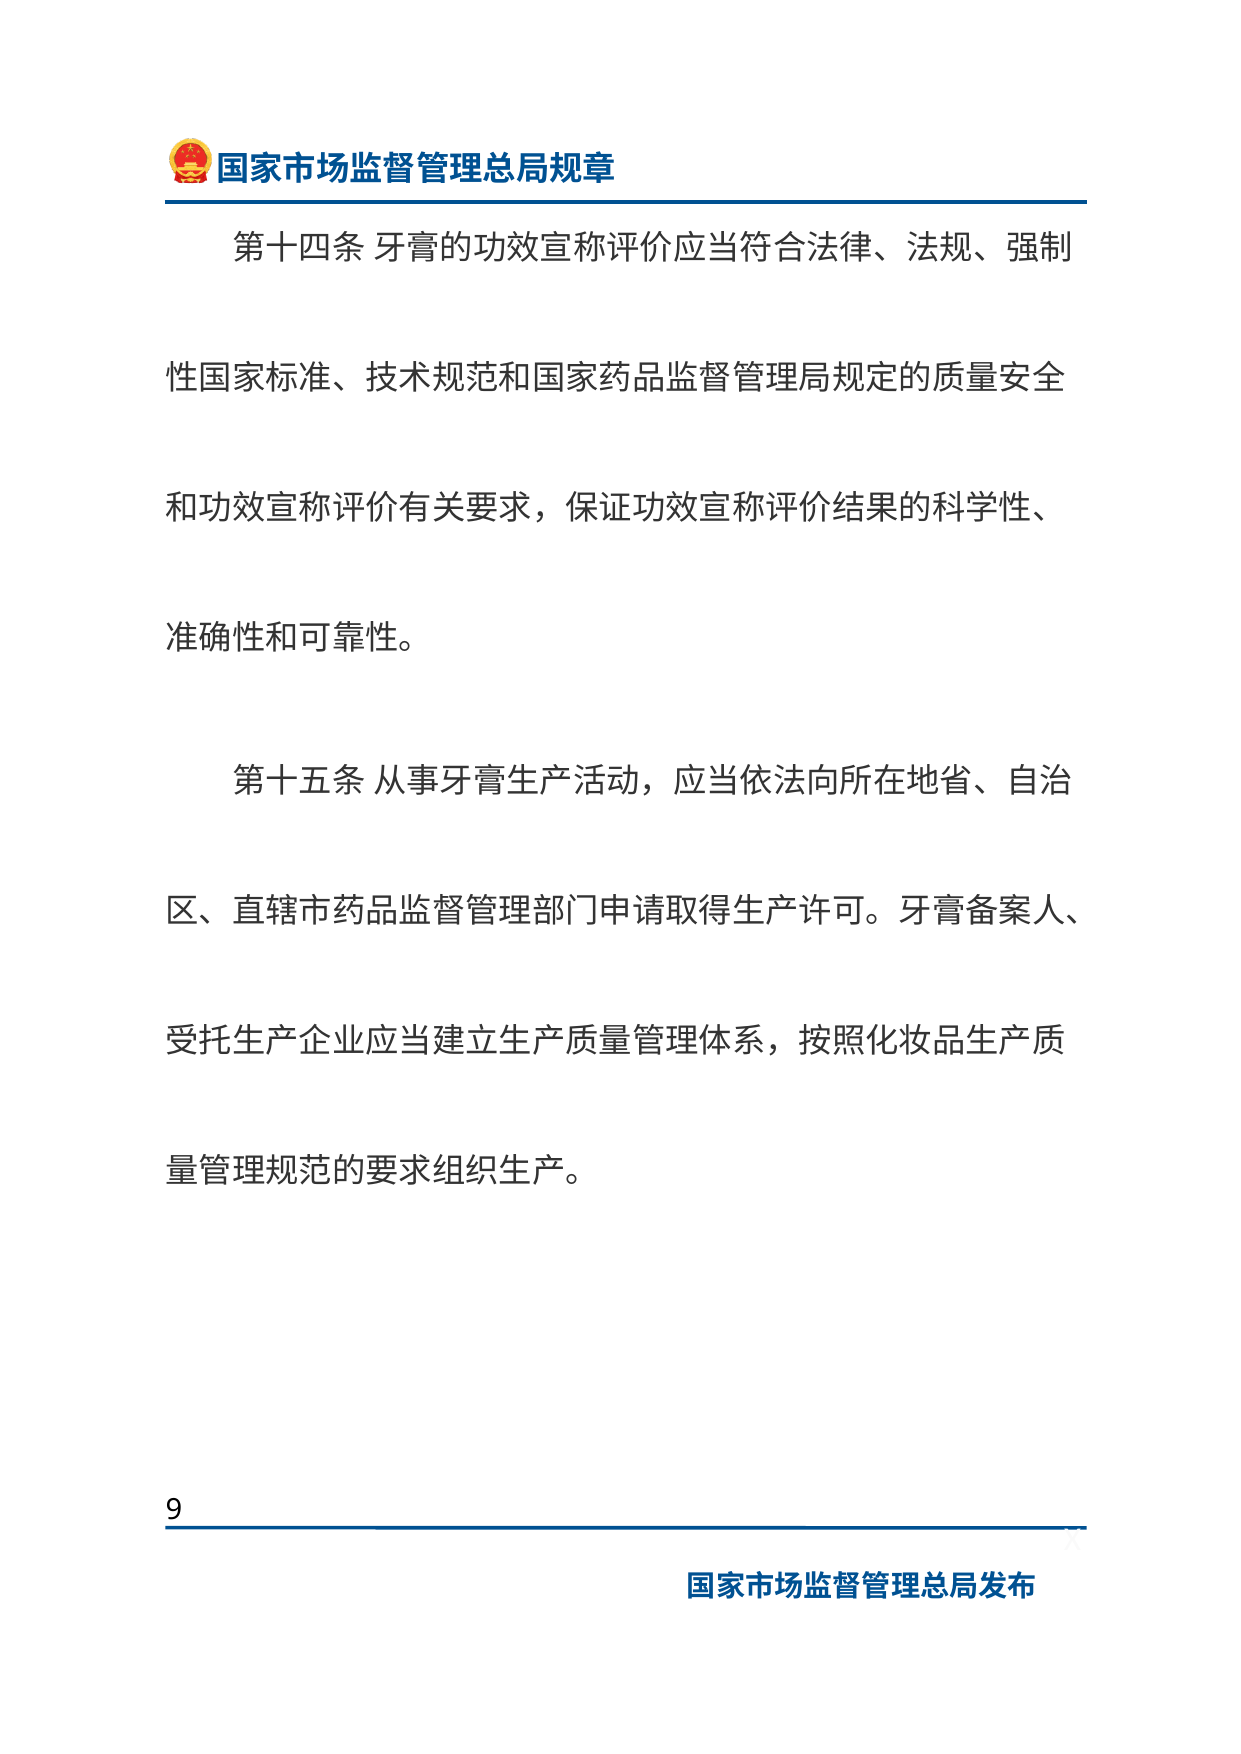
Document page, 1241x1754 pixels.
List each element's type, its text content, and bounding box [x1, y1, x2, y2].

text 第十四条 牙膏的功效宣称评价应当符合法律、法规、强制性国家标准、技术规范和国家药品监督管理局规定的质量安全和功效宣称评价有关要求，保证功效宣称评价结果的科学性、准确性和可靠性。 [165, 213, 1087, 668]
picture [165, 136, 216, 187]
text 第十五条 从事牙膏生产活动，应当依法向所在地省、自治区、直辖市药品监督管理部门申请取得生产许可。牙膏备案人、受托生产企业应当建立生产质量管理体系，按照化妆品生产质量管理规范的要求组织生产。 [165, 745, 1087, 1200]
